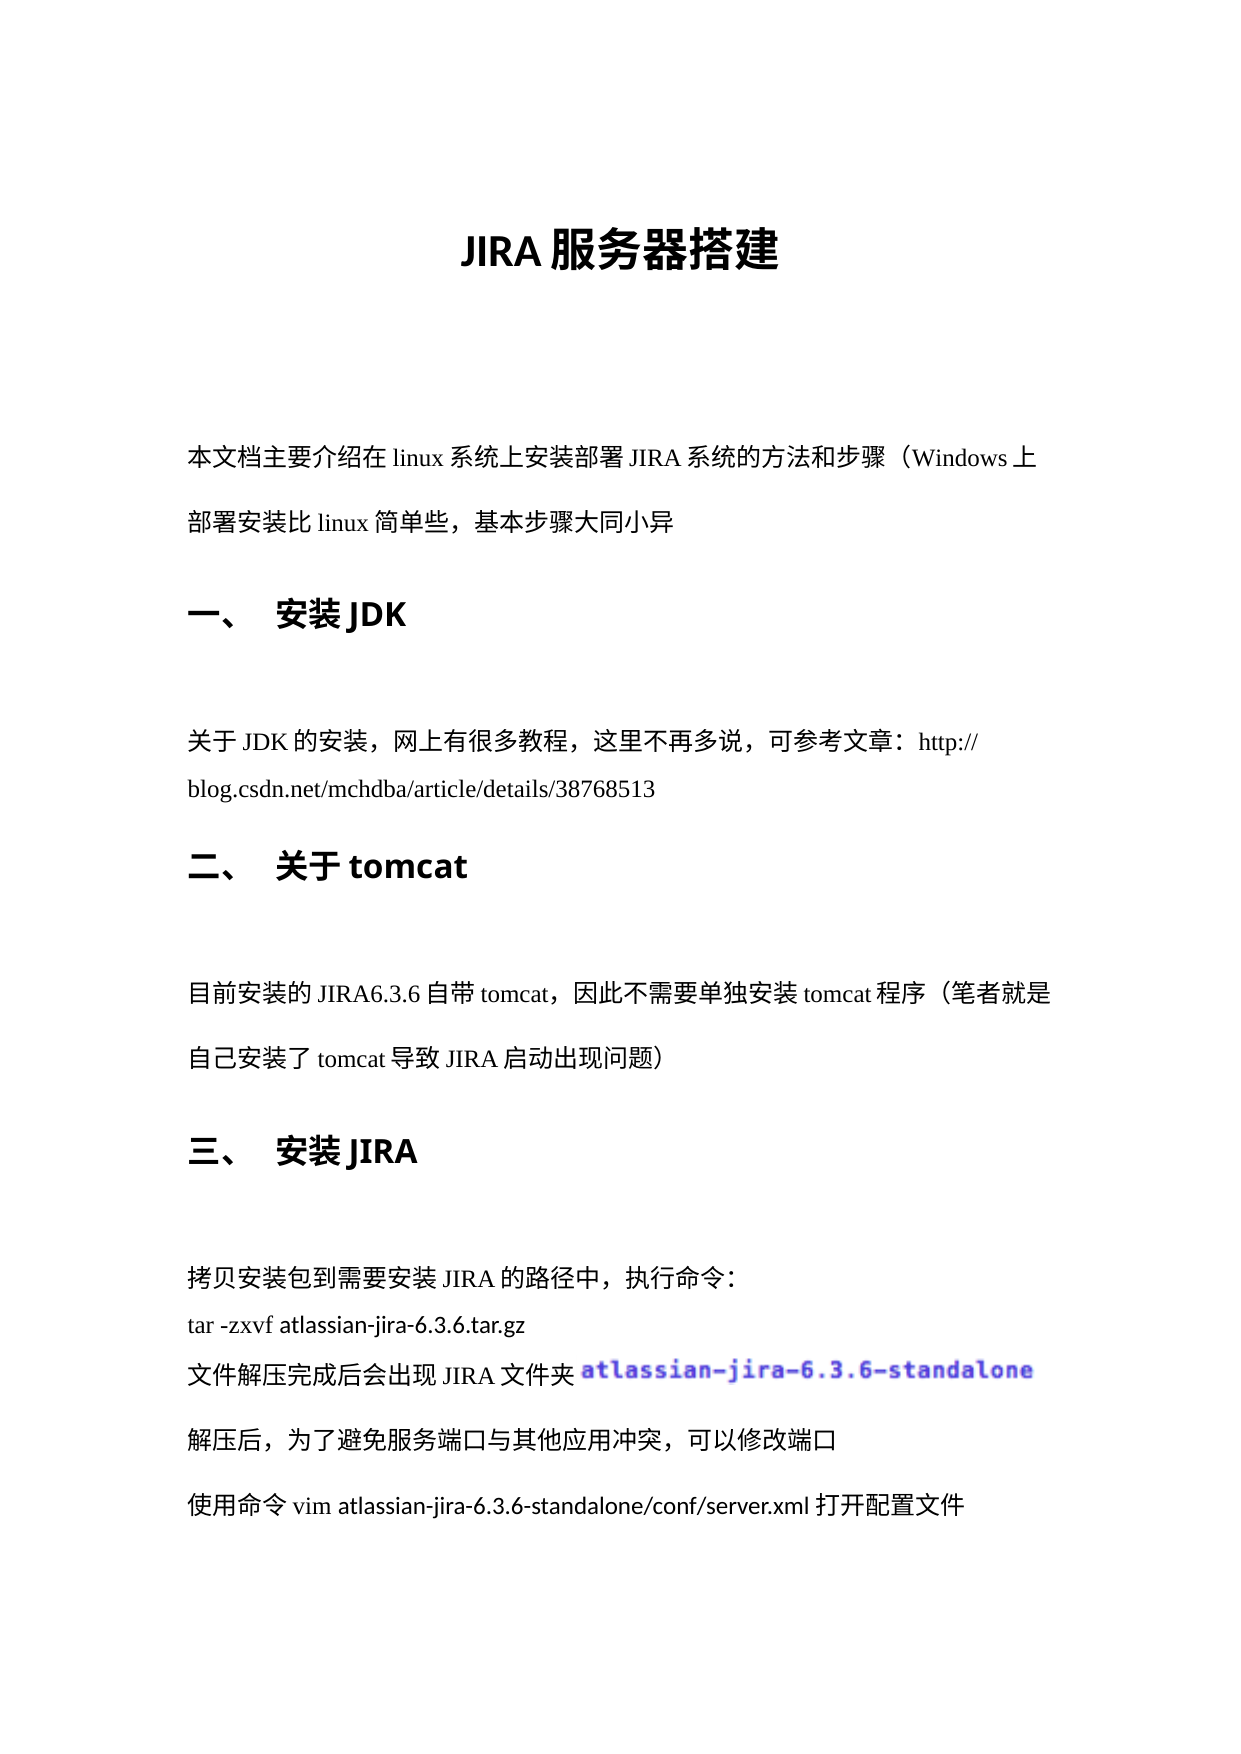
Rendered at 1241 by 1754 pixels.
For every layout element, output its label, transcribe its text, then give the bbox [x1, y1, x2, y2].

text 关于JDK的安装，网上有很多教程，这里不再多说，可参考文章：http://blog.csdn.net/mchdba/article/details/38768513 [187, 707, 1053, 805]
text 解压后，为了避免服务端口与其他应用冲突，可以修改端口 [187, 1406, 1053, 1471]
text 拷贝安装包到需要安装JIRA的路径中，执行命令： [187, 1244, 1053, 1309]
text 本文档主要介绍在linux系统上安装部署JIRA系统的方法和步骤（Windows上部署安装比linux简单些，基本步骤大同小异 [187, 423, 1053, 553]
picture [575, 1355, 1044, 1385]
subtitle 安装JIRA [187, 1116, 1053, 1181]
subtitle JIRA服务器搭建 [187, 197, 1053, 295]
subtitle 安装JDK [187, 580, 1053, 645]
text tar -zxvf atlassian-jira-6.3.6.tar.gz [187, 1309, 1053, 1341]
text 文件解压完成后会出现JIRA文件夹 [187, 1341, 1053, 1406]
text 使用命令vim atlassian-jira-6.3.6-standalone/conf/server.xml打开配置文件 [187, 1471, 1053, 1536]
subtitle 关于tomcat [187, 832, 1053, 897]
text 目前安装的JIRA6.3.6自带tomcat，因此不需要单独安装tomcat程序（笔者就是自己安装了tomcat导致JIRA启动出现问题） [187, 959, 1053, 1089]
